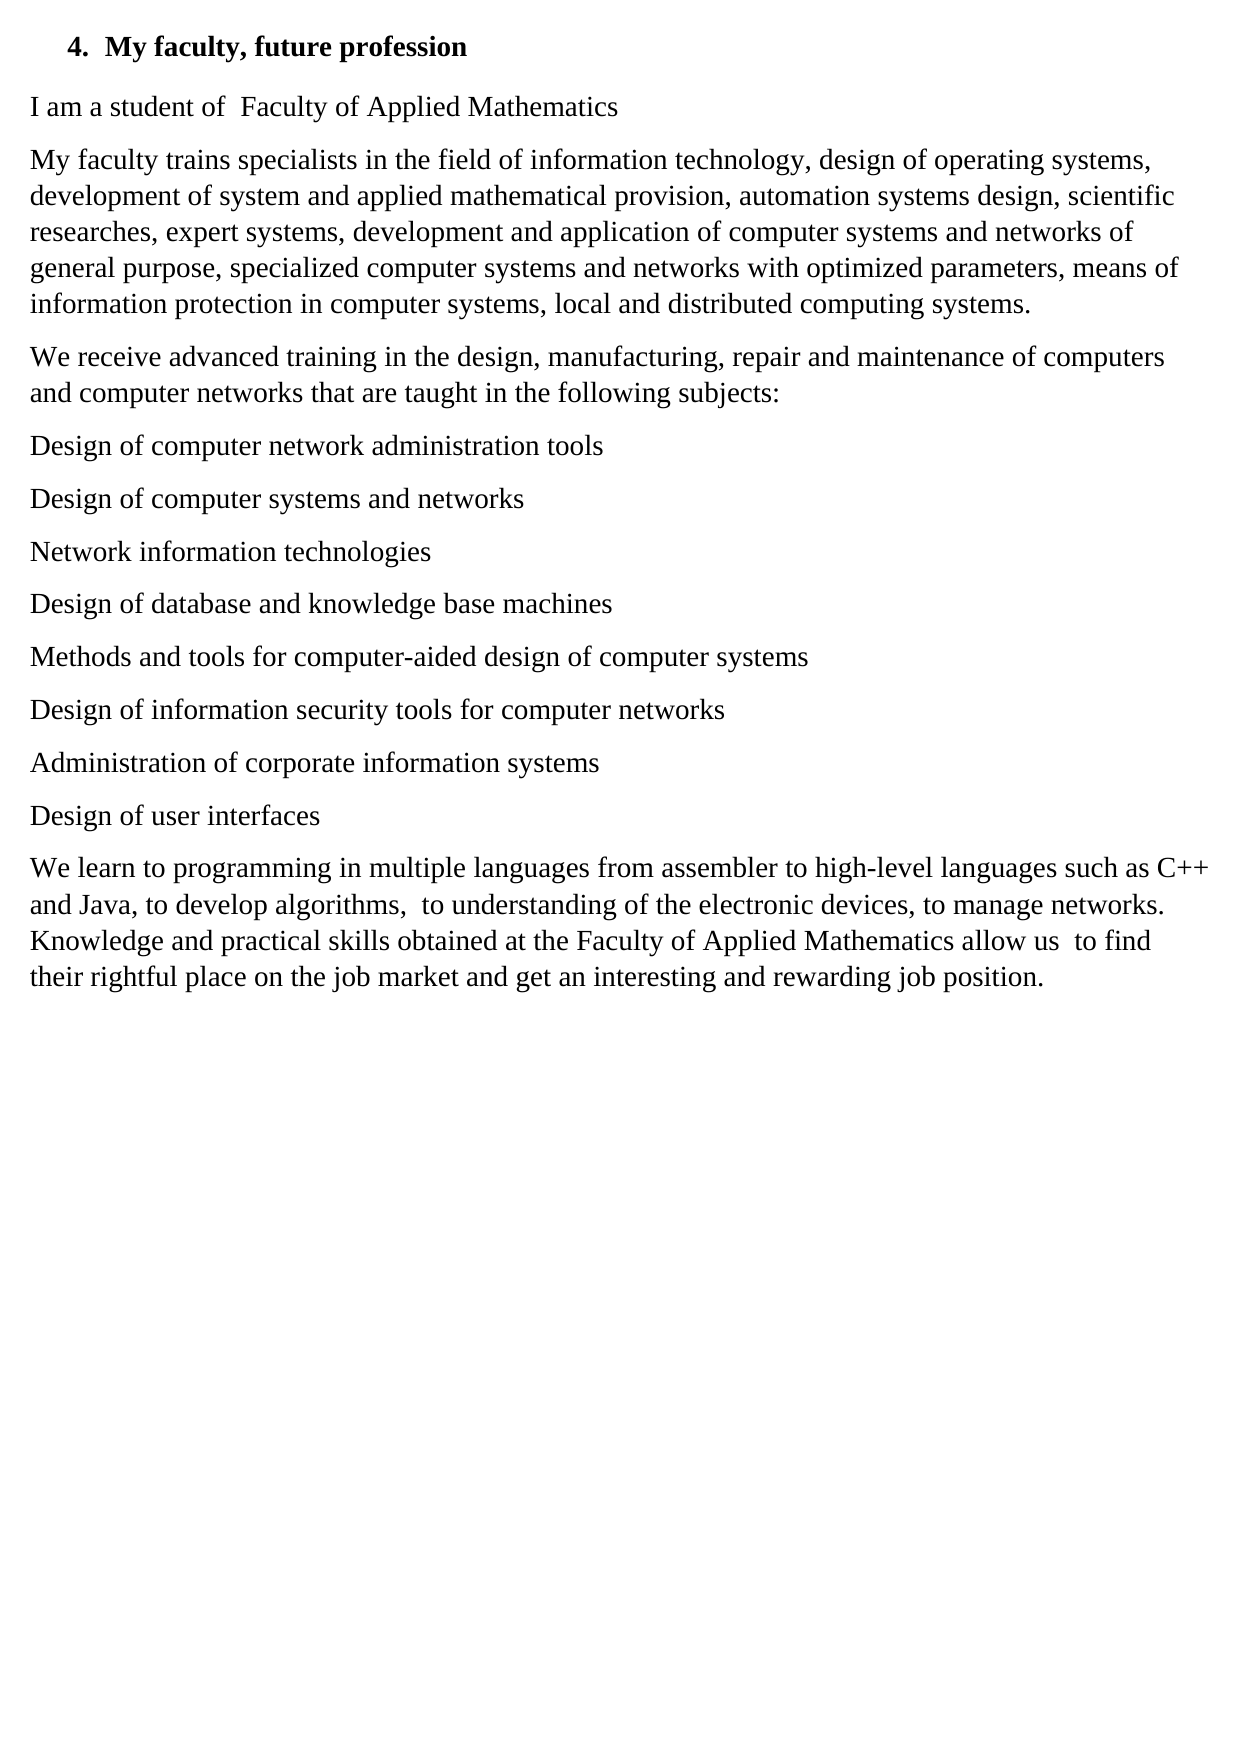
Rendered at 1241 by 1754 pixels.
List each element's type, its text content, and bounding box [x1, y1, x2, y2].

text Design of database and knowledge base machines [29, 587, 1211, 620]
text Methods and tools for computer-aided design of computer systems [29, 639, 1211, 673]
list My faculty, future profession [67, 29, 1211, 63]
text I am a student of Faculty of Applied Mathematics [29, 89, 1211, 122]
text Design of information security tools for computer networks [29, 692, 1211, 726]
text Design of user interfaces [29, 798, 1211, 831]
text Design of computer network administration tools [29, 428, 1211, 462]
text Administration of corporate information systems [29, 745, 1211, 778]
text Design of computer systems and networks [29, 481, 1211, 514]
text We learn to programming in multiple languages from assembler to high-level languages such as C++ and Java, to develop algorithms, to understanding of the electronic devices, to manage networks. Knowledge and practical skills obtained at the Faculty of Applied Mathematics allow us to find their rightful place on the job market and get an interesting and rewarding job position. [29, 851, 1211, 993]
text My faculty trains specialists in the field of information technology, design of operating systems, development of system and applied mathematical provision, automation systems design, scientific researches, expert systems, development and application of computer systems and networks of general purpose, specialized computer systems and networks with optimized parameters, means of information protection in computer systems, local and distributed computing systems. [29, 142, 1211, 320]
text Network information technologies [29, 534, 1211, 567]
text We receive advanced training in the design, manufacturing, repair and maintenance of computers and computer networks that are taught in the following subjects: [29, 339, 1211, 409]
